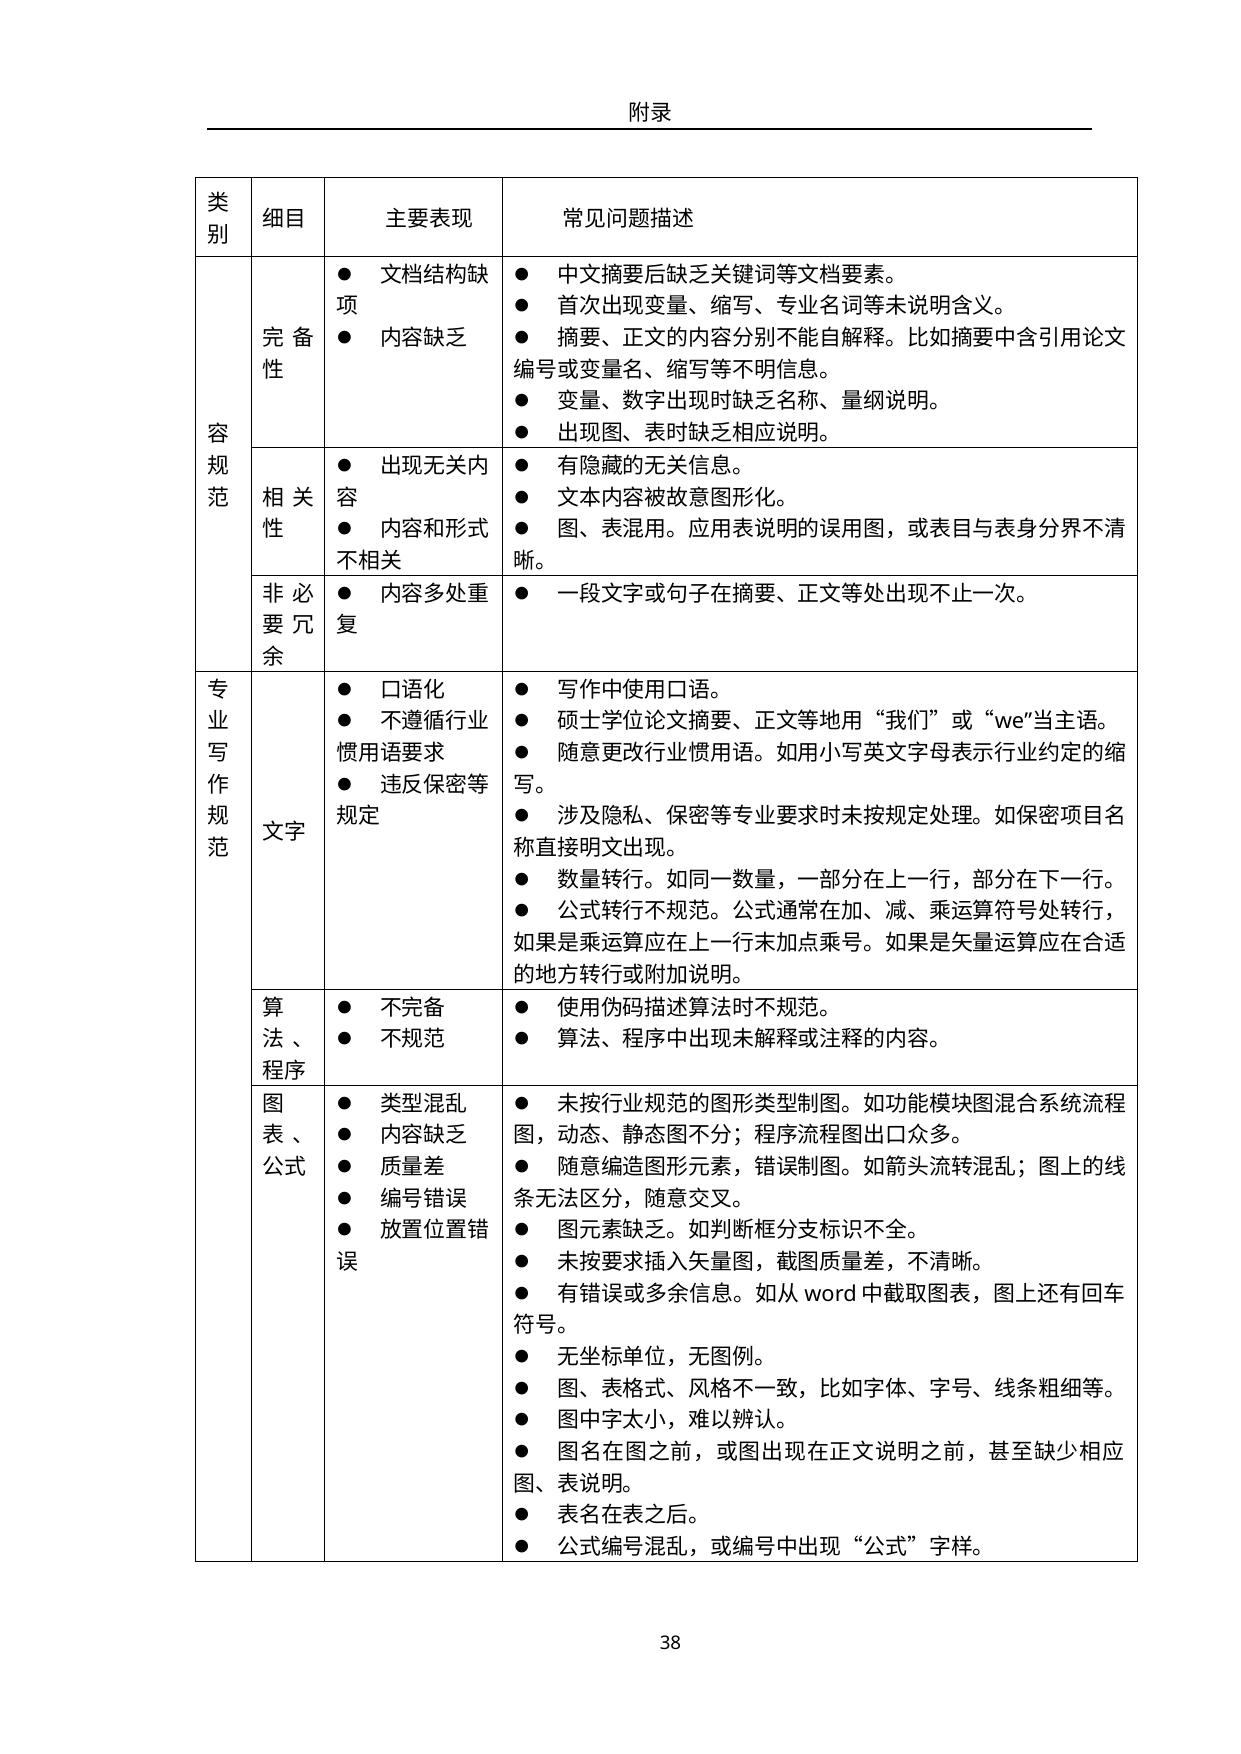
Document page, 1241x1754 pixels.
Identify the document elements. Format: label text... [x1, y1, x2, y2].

table_cell 相关性 [252, 448, 324, 574]
table_cell 中文摘要后缺乏关键词等文档要素。 首次出现变量、缩写、专业名词等未说明含义。 摘要、正文的内容分别不能自解释。比如摘要中含引用论文编号或变量名、缩写等不明信息。 变量、数字出现时缺乏名称、量纲说明。 出现图、表时缺乏相应说明。 [503, 257, 1137, 447]
table_cell 使用伪码描述算法时不规范。 算法、程序中出现未解释或注释的内容。 [503, 990, 1137, 1084]
table_cell 算法、程序 [252, 990, 324, 1084]
table_cell 一段文字或句子在摘要、正文等处出现不止一次。 [503, 576, 1137, 671]
table_header 常见问题描述 [503, 178, 1137, 256]
table_header 主要表现 [325, 178, 502, 256]
table_cell 文字 [252, 672, 324, 988]
table_cell 非必要冗余 [252, 576, 324, 671]
table_cell 内容多处重复 [325, 576, 502, 671]
table_cell 口语化 不遵循行业惯用语要求 违反保密等规定 [325, 672, 502, 988]
table_cell 写作中使用口语。 硕士学位论文摘要、正文等地用“我们”或“we”当主语。 随意更改行业惯用语。如用小写英文字母表示行业约定的缩写。 涉及隐私、保密等专业要求时未按规定处理。如保密项目名称直接明文出现。 数量转行。如同一数量，一部分在上一行，部分在下一行。 公式转行不规范。公式通常在加、减、乘运算符号处转行，如果是乘运算应在上一行末加点乘号。如果是矢量运算应在合适的地方转行或附加说明。 [503, 672, 1137, 988]
table_cell 类型混乱 内容缺乏 质量差 编号错误 放置位置错误 [325, 1086, 502, 1561]
table_header 类别 [196, 178, 251, 256]
table_cell 出现无关内容 内容和形式不相关 [325, 448, 502, 574]
table_cell 通用内容规范 [196, 257, 251, 671]
table_cell 图表、公式 [252, 1086, 324, 1561]
table_cell 文档结构缺项 内容缺乏 [325, 257, 502, 447]
table_cell 不完备 不规范 [325, 990, 502, 1084]
table_header 细目 [252, 178, 324, 256]
table_cell 有隐藏的无关信息。 文本内容被故意图形化。 图、表混用。应用表说明的误用图，或表目与表身分界不清晰。 [503, 448, 1137, 574]
table_cell 未按行业规范的图形类型制图。如功能模块图混合系统流程图，动态、静态图不分；程序流程图出口众多。 随意编造图形元素，错误制图。如箭头流转混乱；图上的线条无法区分，随意交叉。 图元素缺乏。如判断框分支标识不全。 未按要求插入矢量图，截图质量差，不清晰。 有错误或多余信息。如从word中截取图表，图上还有回车符号。 无坐标单位，无图例。 图、表格式、风格不一致，比如字体、字号、线条粗细等。 图中字太小，难以辨认。 图名在图之前，或图出现在正文说明之前，甚至缺少相应图、表说明。 表名在表之后。 公式编号混乱，或编号中出现“公式”字样。 [503, 1086, 1137, 1561]
table_cell 专业写作规范 [196, 672, 251, 1561]
table_cell 完备性 [252, 257, 324, 447]
